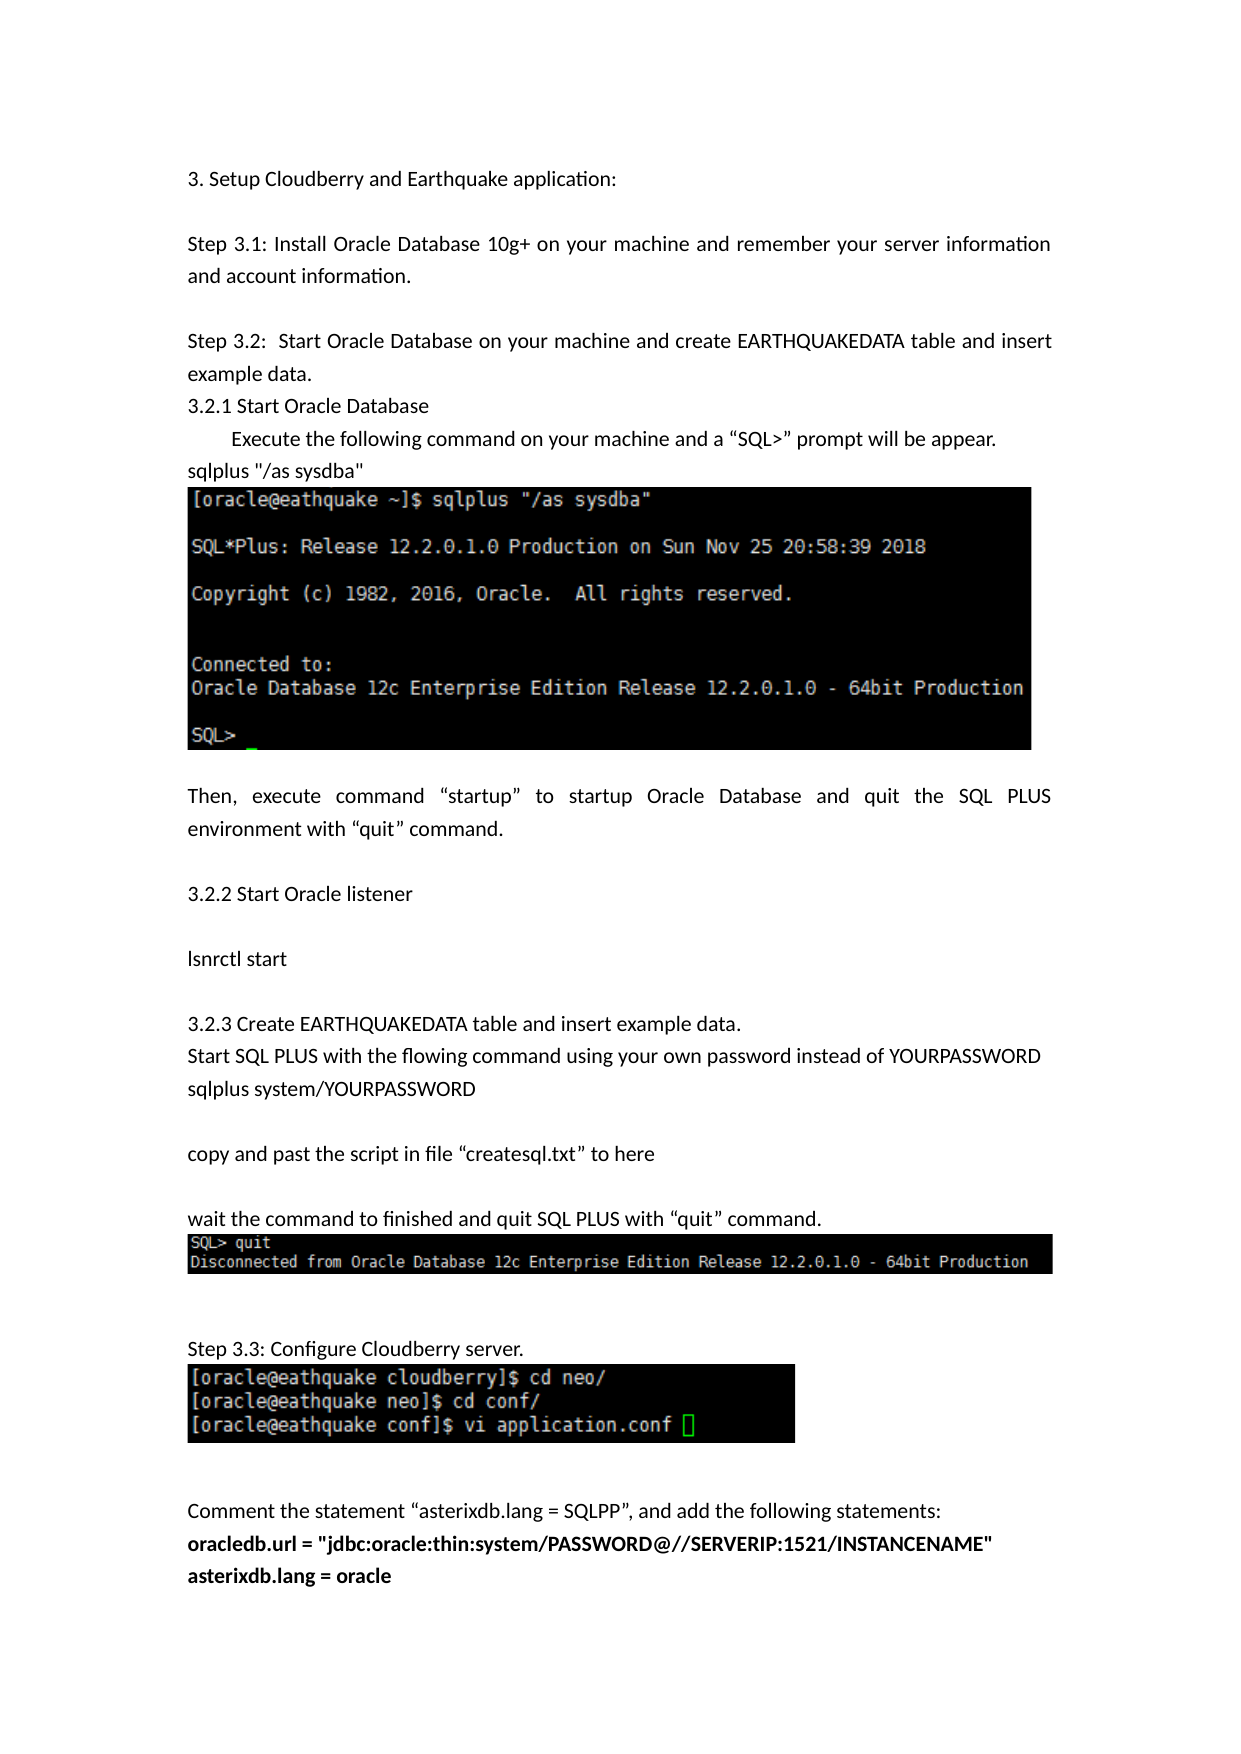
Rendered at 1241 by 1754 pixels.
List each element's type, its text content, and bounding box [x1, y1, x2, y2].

text wait the command to finished and quit SQL PLUS with “quit” command. [187, 1202, 1053, 1234]
text asterixdb.lang = oracle [187, 1559, 1053, 1592]
text 3. Setup Cloudberry and Earthquake application: [187, 162, 1053, 194]
text sqlplus "/as sysdba" [187, 454, 1053, 487]
text Comment the statement “asterixdb.lang = SQLPP”, and add the following statements: [187, 1494, 1053, 1527]
text sqlplus system/YOURPASSWORD [187, 1072, 1053, 1104]
text Step 3.2: Start Oracle Database on your machine and create EARTHQUAKEDATA table and insert example data. [187, 324, 1053, 389]
text Then, execute command “startup” to startup Oracle Database and quit the SQL PLUS environment with “quit” command. [187, 779, 1053, 844]
picture [187, 487, 1032, 750]
text copy and past the script in file “createsql.txt” to here [187, 1137, 1053, 1169]
text Step 3.1: Install Oracle Database 10g+ on your machine and remember your server information and account information. [187, 227, 1053, 292]
text 3.2.1 Start Oracle Database [187, 389, 1053, 422]
picture [187, 1364, 796, 1443]
text Start SQL PLUS with the flowing command using your own password instead of YOURPASSWORD [187, 1039, 1053, 1072]
text lsnrctl start [187, 942, 1053, 974]
text Step 3.3: Configure Cloudberry server. [187, 1332, 1053, 1364]
text 3.2.2 Start Oracle listener [187, 877, 1053, 909]
text oracledb.url = "jdbc:oracle:thin:system/PASSWORD@//SERVERIP:1521/INSTANCENAME" [187, 1527, 1053, 1559]
picture [187, 1234, 1053, 1274]
text Execute the following command on your machine and a “SQL>” prompt will be appear. [187, 422, 1053, 454]
text 3.2.3 Create EARTHQUAKEDATA table and insert example data. [187, 1007, 1053, 1039]
